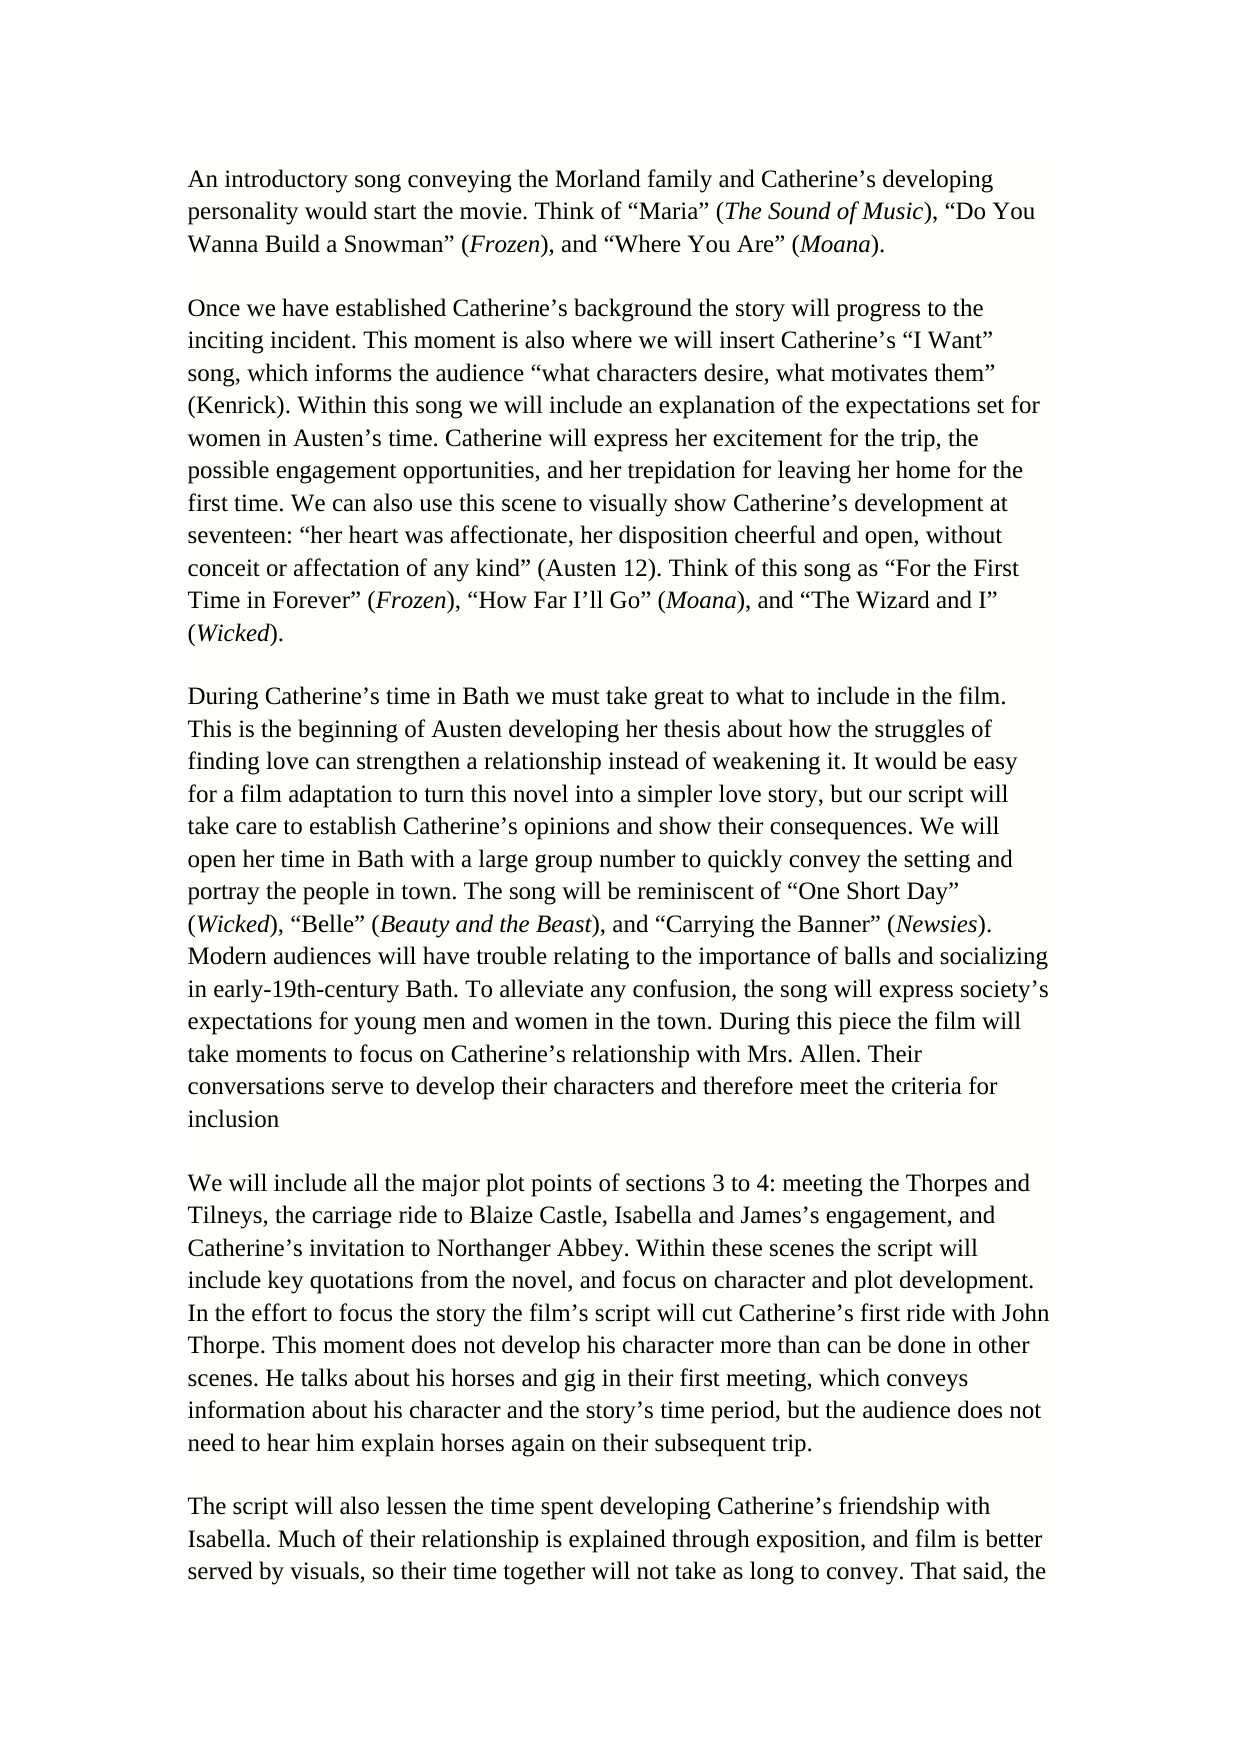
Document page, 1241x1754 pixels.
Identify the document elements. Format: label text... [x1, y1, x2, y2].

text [187, 1489, 1053, 1587]
text During Catherine’s time in Bath we must take great to what to include in the film. This is the beginning of Austen developing her thesis about how the struggles of finding love can strengthen a relationship instead of weakening it. It would be easy for a film adaptation to turn this novel into a simpler love story, but our script will take care to establish Catherine’s opinions and show their consequences. We will open her time in Bath with a large group number to quickly convey the setting and portray the people in town. The song will be reminiscent of “One Short Day” (Wicked), “Belle” (Beauty and the Beast), and “Carrying the Banner” (Newsies). Modern audiences will have trouble relating to the importance of balls and socializing in early-19th-century Bath. To alleviate any confusion, the song will express society’s expectations for young men and women in the town. During this piece the film will take moments to focus on Catherine’s relationship with Mrs. Allen. Their conversations serve to develop their characters and therefore meet the criteria for inclusion [187, 679, 1053, 1134]
text We will include all the major plot points of sections 3 to 4: meeting the Thorpes and Tilneys, the carriage ride to Blaize Castle, Isabella and James’s engagement, and Catherine’s invitation to Northanger Abbey. Within these scenes the script will include key quotations from the novel, and focus on character and plot development. In the effort to focus the story the film’s script will cut Catherine’s first ride with John Thorpe. This moment does not develop his character more than can be done in other scenes. He talks about his horses and gig in their first meeting, which conveys information about his character and the story’s time period, but the audience does not need to hear him explain horses again on their subsequent trip. [187, 1166, 1053, 1458]
text Once we have established Catherine’s background the story will progress to the inciting incident. This moment is also where we will insert Catherine’s “I Want” song, which informs the audience “what characters desire, what motivates them” (Kenrick). Within this song we will include an explanation of the expectations set for women in Austen’s time. Catherine will express her excitement for the trip, the possible engagement opportunities, and her trepidation for leaving her home for the first time. We can also use this scene to visually show Catherine’s development at seventeen: “her heart was affectionate, her disposition cheerful and open, without conceit or affectation of any kind” (Austen 12). Think of this song as “For the First Time in Forever” (Frozen), “How Far I’ll Go” (Moana), and “The Wizard and I” (Wicked). [187, 291, 1053, 648]
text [187, 162, 1053, 259]
